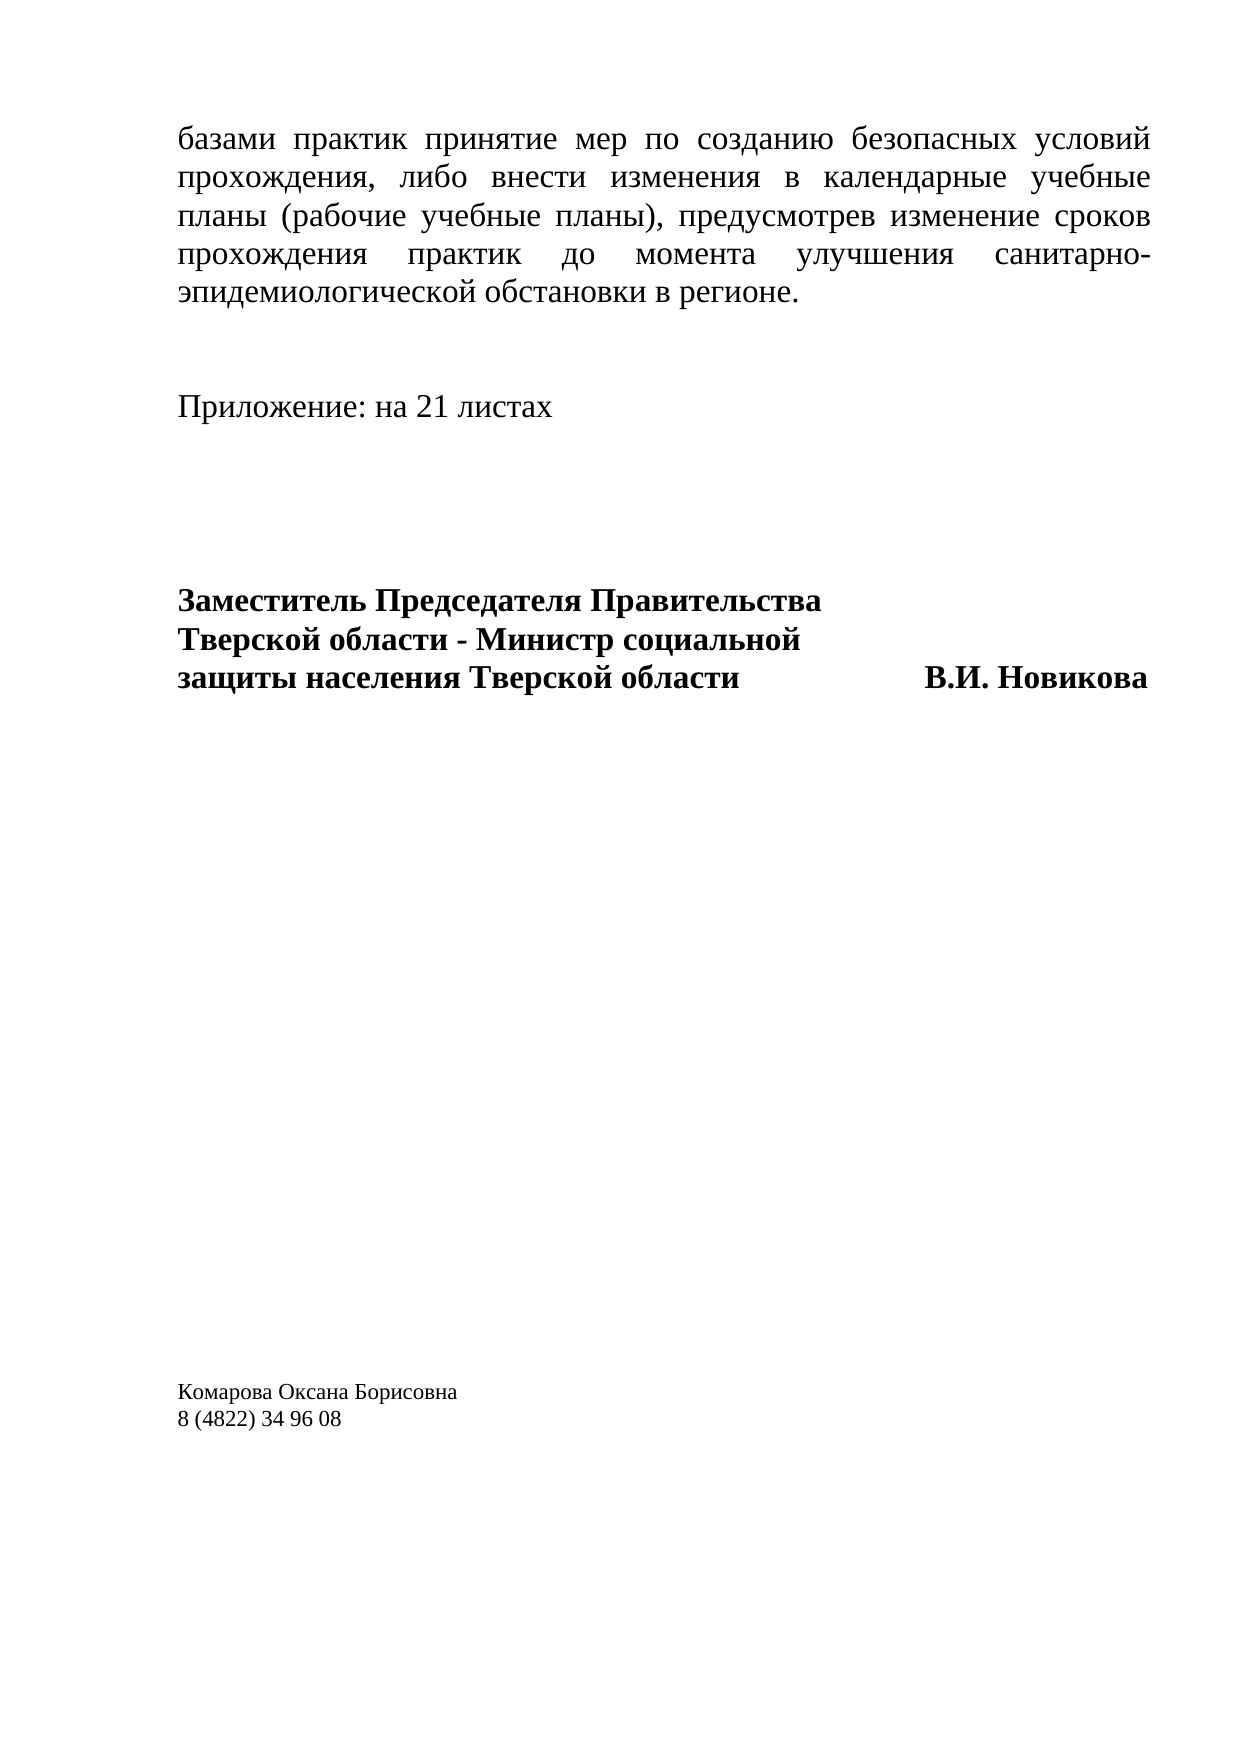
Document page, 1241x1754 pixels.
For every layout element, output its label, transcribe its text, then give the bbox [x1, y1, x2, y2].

text Комарова Оксана Борисовна [177, 1378, 1152, 1405]
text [177, 118, 1152, 310]
text защиты населения Тверской области В.И. Новикова [177, 657, 1152, 696]
text Приложение: на 21 листах [177, 386, 1152, 425]
text 8 (4822) 34 96 08 [177, 1405, 1152, 1431]
text Заместитель Председателя Правительства [177, 581, 1152, 619]
text Тверской области - Министр социальной [177, 619, 1152, 657]
